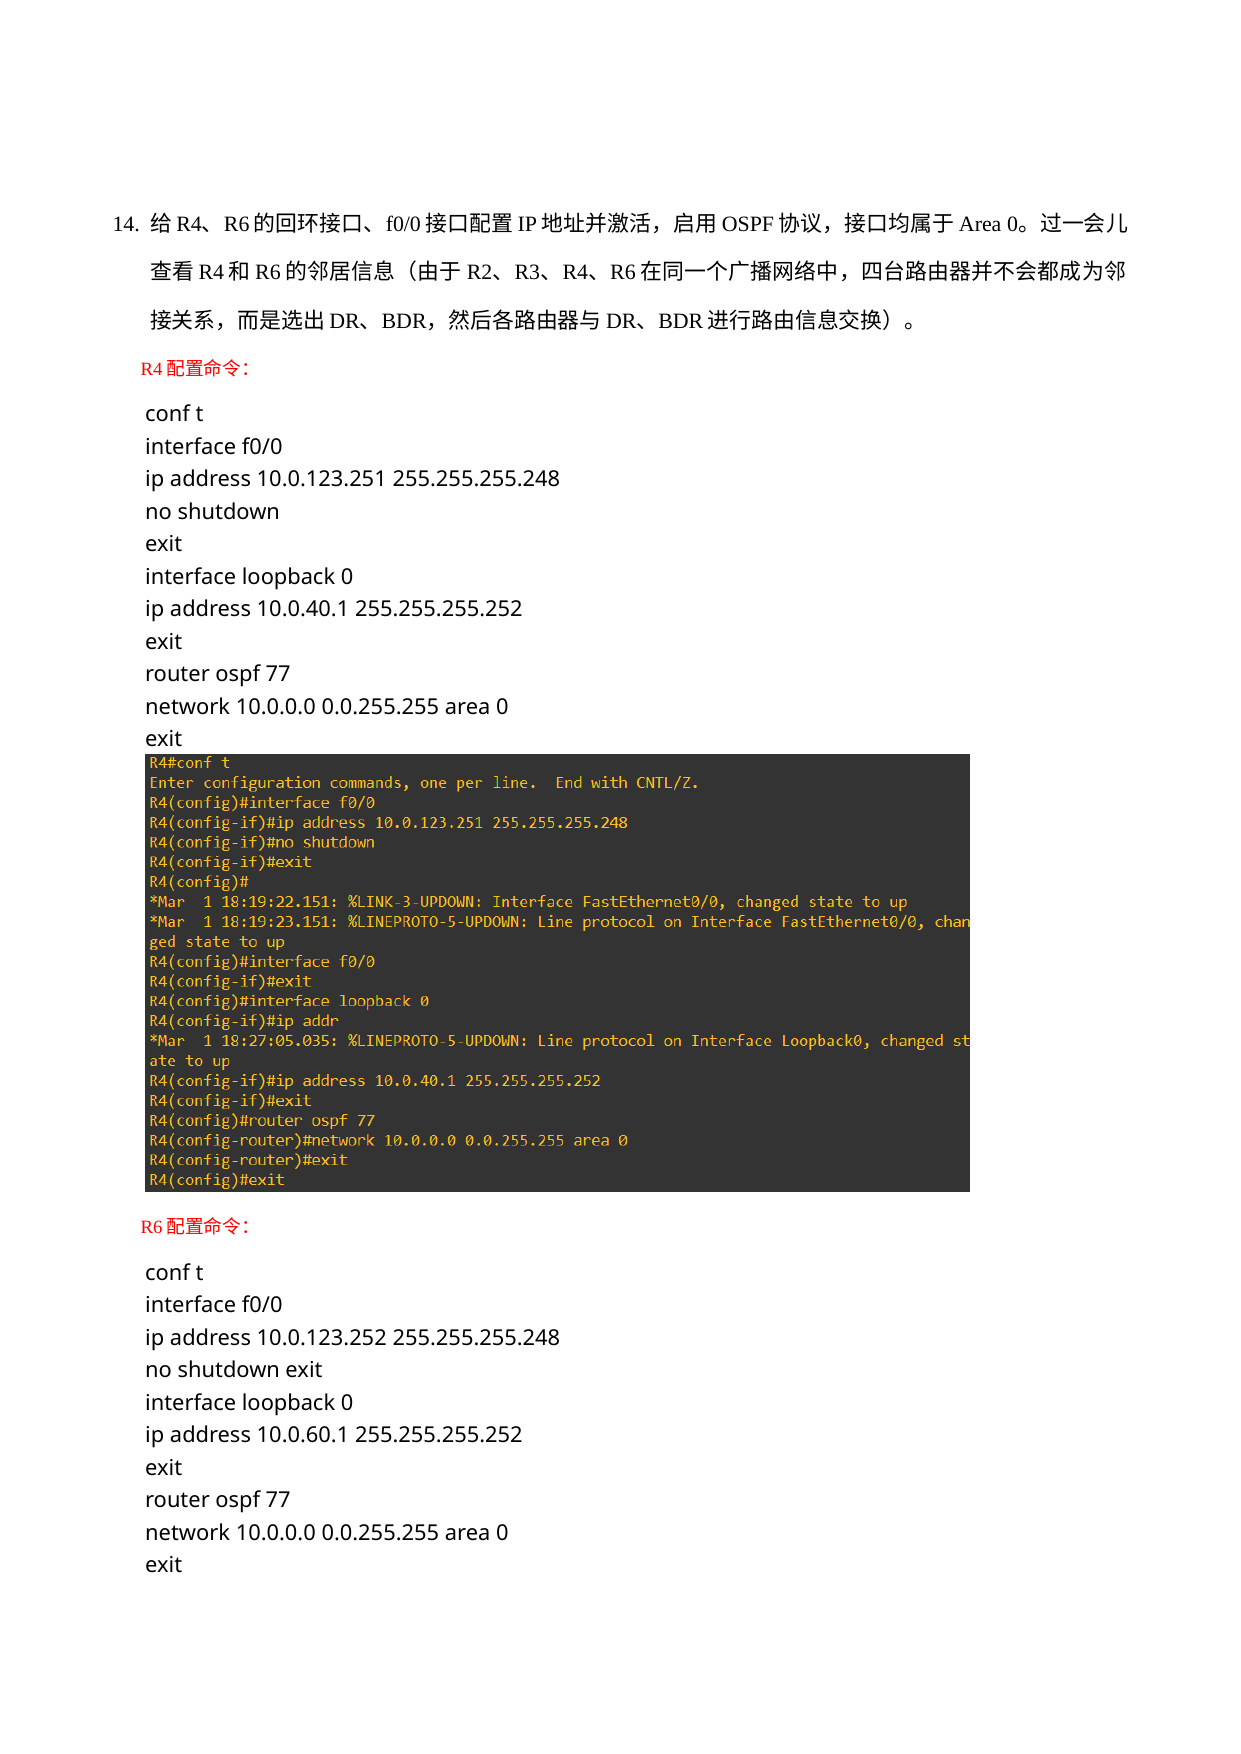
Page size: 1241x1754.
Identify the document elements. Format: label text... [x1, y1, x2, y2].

text exit [112, 1451, 1128, 1483]
text ip address 10.0.40.1 255.255.255.252 [112, 592, 1128, 624]
text interface loopback 0 [112, 559, 1128, 592]
list 给R4、R6的回环接口、f0/0接口配置IP地址并激活，启用OSPF协议，接口均属于Area 0。过一会儿查看R4和R6的邻居信息（由于R2、R3、R4、R6在同一个广播网络中，四台路由器并不会都成为邻接关系，而是选出DR、BDR，然后各路由器与DR、BDR进行路由信息交换）。 [112, 205, 1128, 335]
text conf t [112, 1256, 1128, 1288]
text R6配置命令： [112, 1209, 1128, 1242]
text R4配置命令： [112, 351, 1128, 383]
text interface f0/0 [112, 1288, 1128, 1321]
text conf t [112, 397, 1128, 429]
text ip address 10.0.60.1 255.255.255.252 [112, 1418, 1128, 1451]
text interface f0/0 [112, 429, 1128, 462]
text no shutdown exit [112, 1353, 1128, 1386]
text exit [112, 1548, 1128, 1581]
text router ospf 77 [112, 1483, 1128, 1516]
text network 10.0.0.0 0.0.255.255 area 0 [112, 1516, 1128, 1548]
text exit [112, 624, 1128, 657]
picture [145, 754, 970, 1192]
text interface loopback 0 [112, 1386, 1128, 1418]
text exit [112, 527, 1128, 559]
text router ospf 77 [112, 657, 1128, 689]
text network 10.0.0.0 0.0.255.255 area 0 [112, 689, 1128, 722]
text ip address 10.0.123.252 255.255.255.248 [112, 1321, 1128, 1353]
text no shutdown [112, 494, 1128, 527]
text ip address 10.0.123.251 255.255.255.248 [112, 462, 1128, 494]
text exit [112, 722, 1128, 754]
